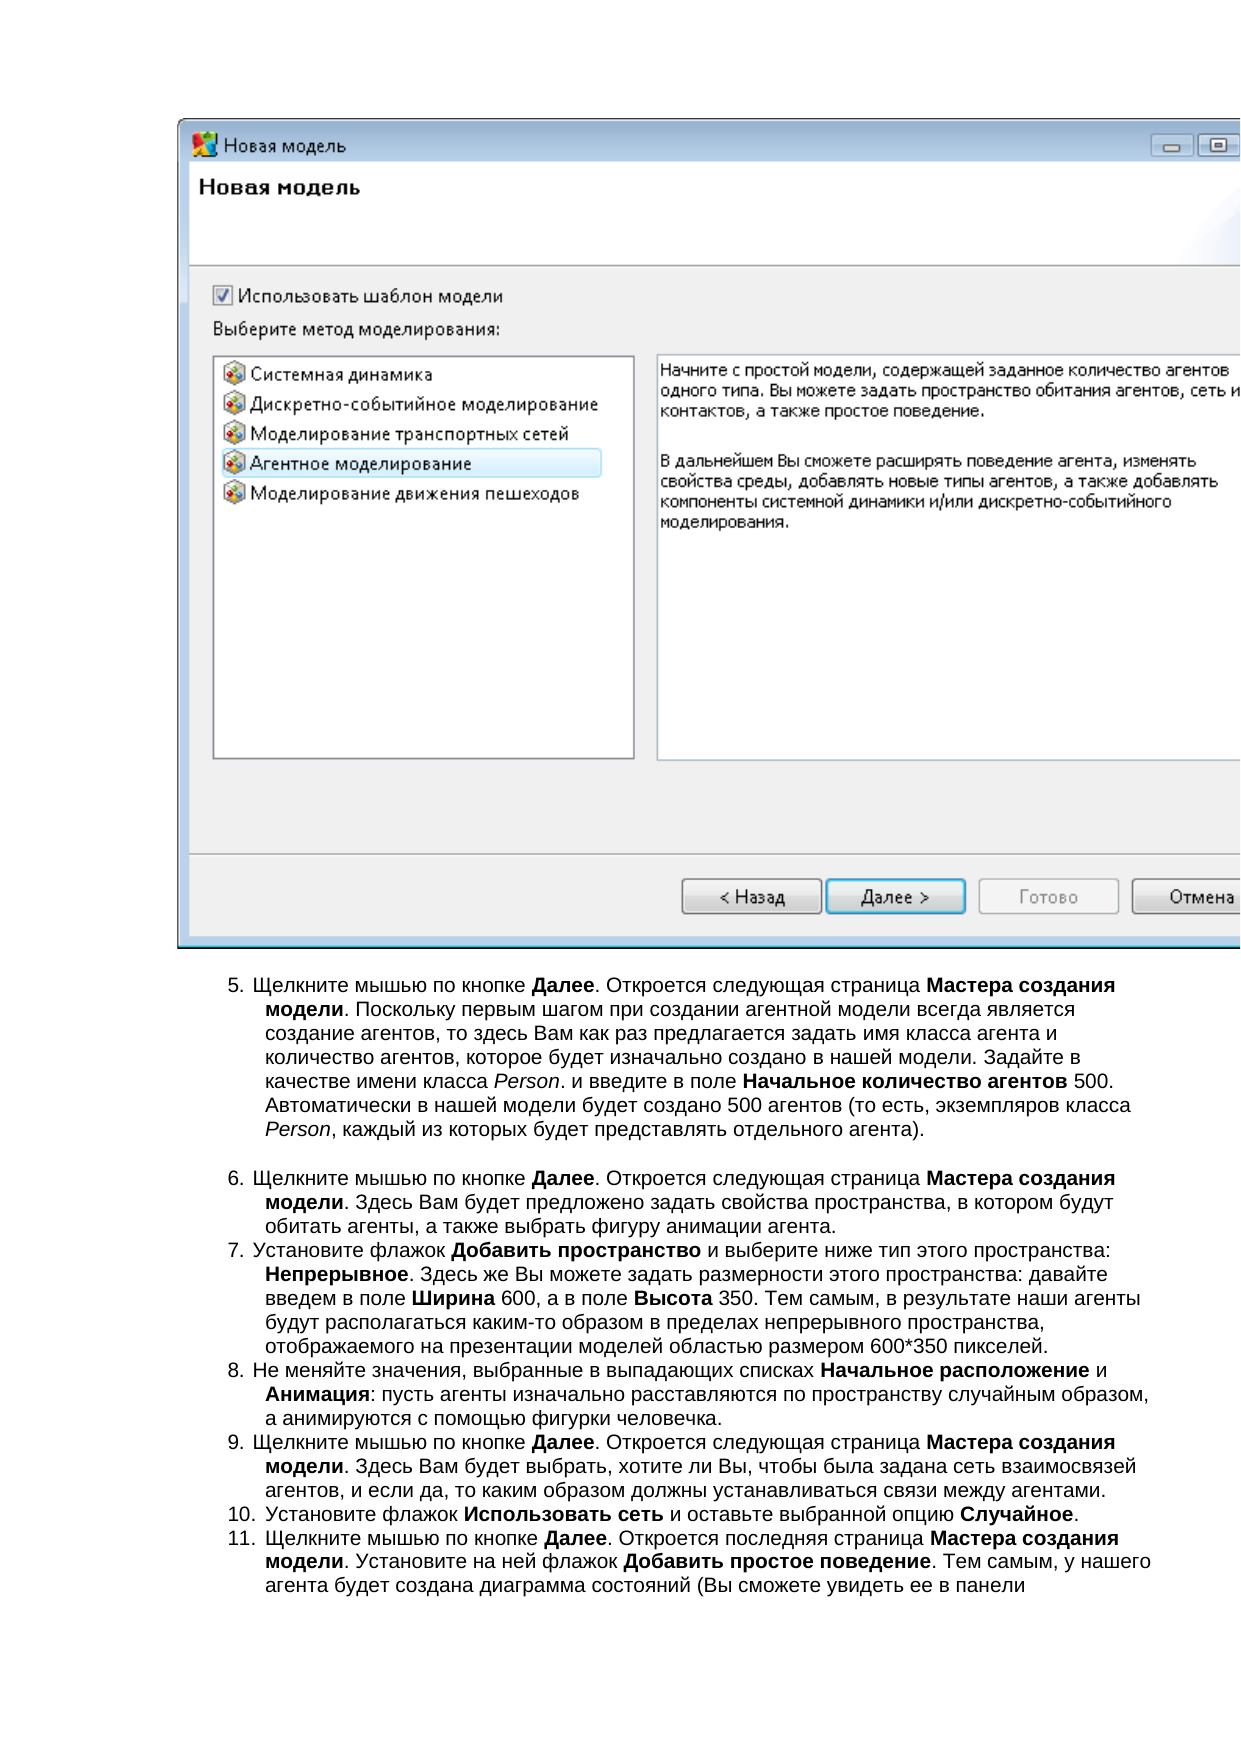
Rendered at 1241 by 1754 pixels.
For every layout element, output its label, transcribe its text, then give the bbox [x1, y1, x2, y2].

list Щелкните мышью по кнопке Далее. Откроется следующая страница Мастера создания модели. Здесь Вам будет выбрать, хотите ли Вы, чтобы была задана сеть взаимосвязей агентов, и если да, то каким образом должны устанавливаться связи между агентами. [227, 1429, 1152, 1501]
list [227, 1525, 1152, 1597]
list Установите флажок Использовать сеть и оставьте выбранной опцию Случайное. [227, 1501, 1152, 1525]
list Не меняйте значения, выбранные в выпадающих списках Начальное расположение и Анимация: пусть агенты изначально расставляются по пространству случайным образом, а анимируются с помощью фигурки человечка. [227, 1358, 1152, 1429]
list Щелкните мышью по кнопке Далее. Откроется следующая страница Мастера создания модели. Здесь Вам будет предложено задать свойства пространства, в котором будут обитать агенты, а также выбрать фигуру анимации агента. [227, 1166, 1152, 1238]
list Установите флажок Добавить пространство и выберите ниже тип этого пространства: Непрерывное. Здесь же Вы можете задать размерности этого пространства: давайте введем в поле Ширина 600, а в поле Высота 350. Тем самым, в результате наши агенты будут располагаться каким-то образом в пределах непрерывного пространства, отображаемого на презентации моделей областью размером 600*350 пикселей. [227, 1238, 1152, 1358]
list Щелкните мышью по кнопке Далее. Откроется следующая страница Мастера создания модели. Поскольку первым шагом при создании агентной модели всегда является создание агентов, то здесь Вам как раз предлагается задать имя класса агента и количество агентов, которое будет изначально создано в нашей модели. Задайте в качестве имени класса Person. и введите в поле Начальное количество агентов 500. Автоматически в нашей модели будет создано 500 агентов (то есть, экземпляров класса Person, каждый из которых будет представлять отдельного агента). [227, 973, 1152, 1141]
picture [177, 118, 1241, 949]
